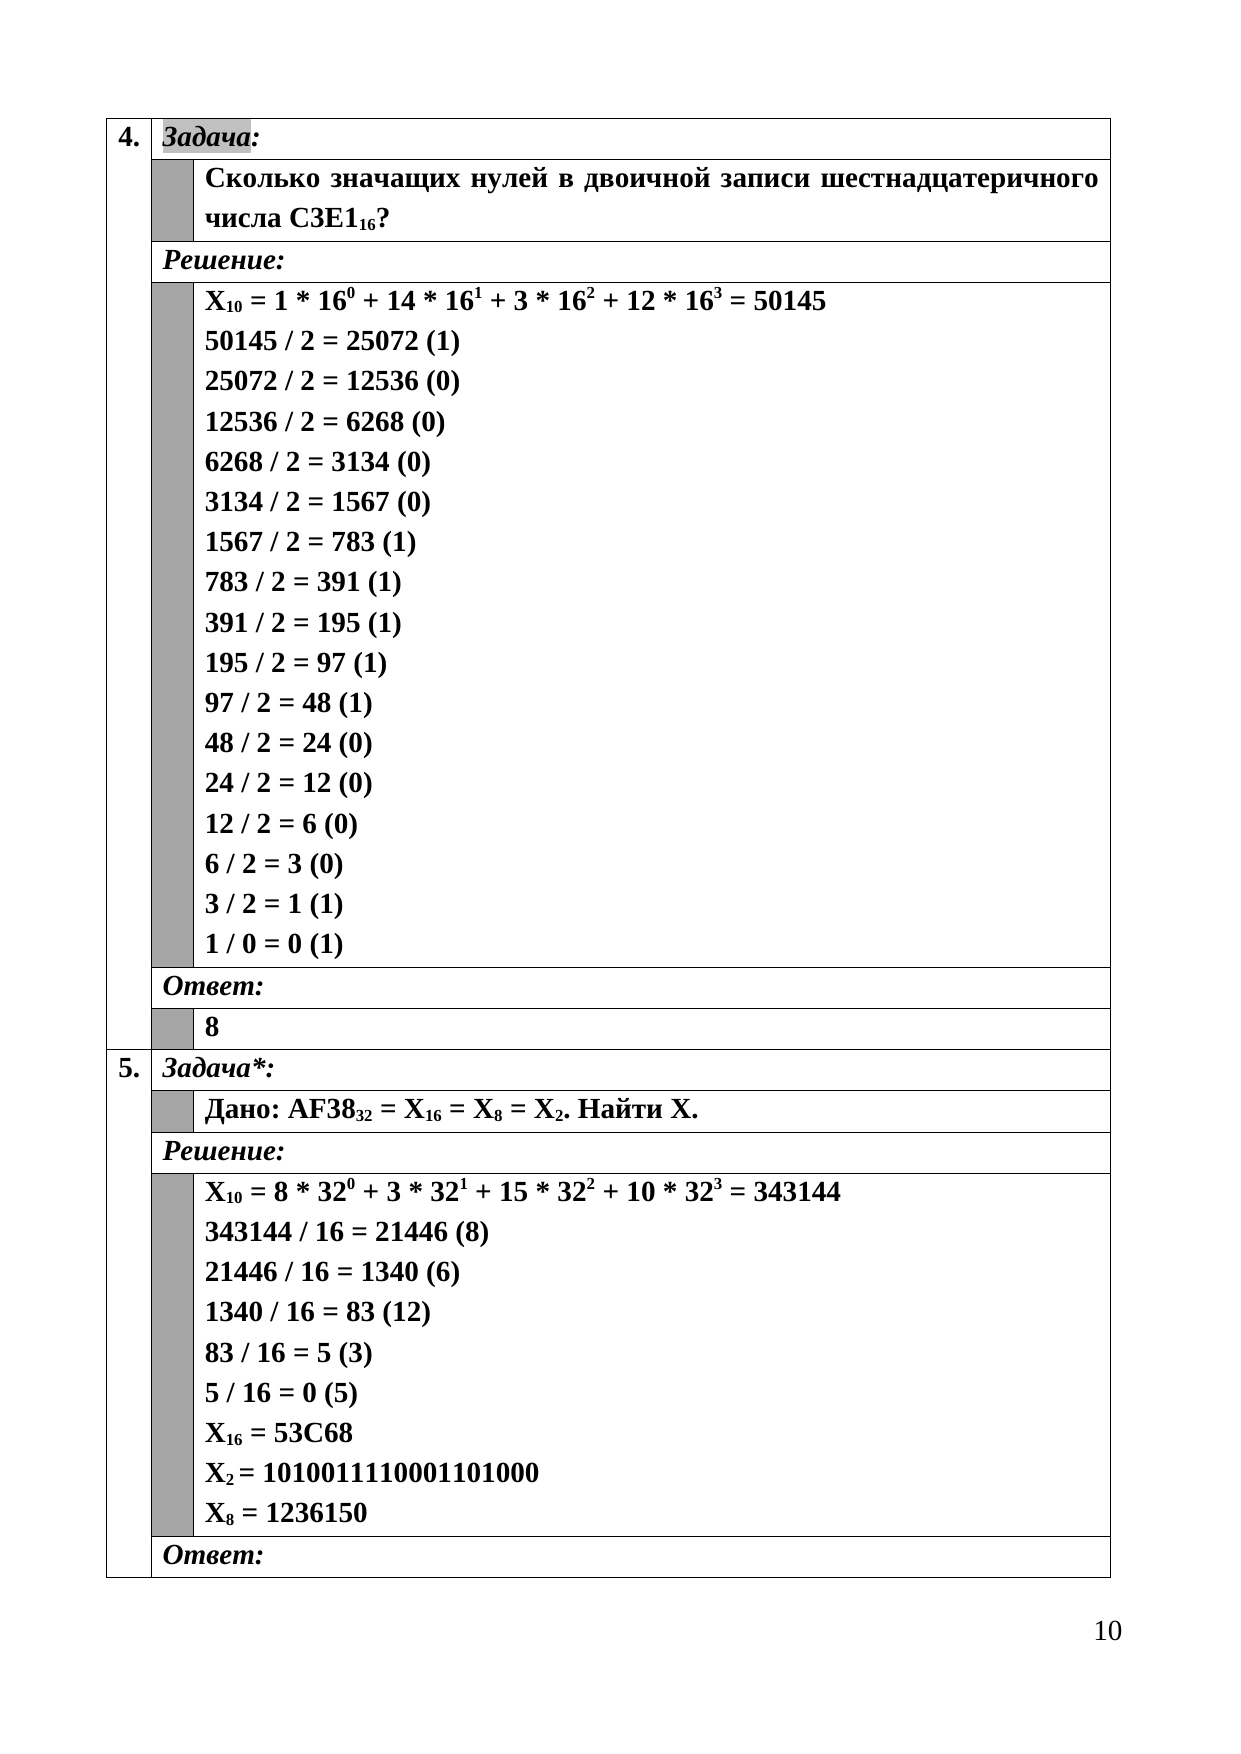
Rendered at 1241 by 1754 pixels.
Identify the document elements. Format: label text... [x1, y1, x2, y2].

table_cell 5. [107, 1050, 151, 1577]
table_cell X10 = 1 * 160 + 14 * 161 + 3 * 162 + 12 * 163 = 50145 50145 / 2 = 25072 (1) 25072 / 2 = 12536 (0) 12536 / 2 = 6268 (0) 6268 / 2 = 3134 (0) 3134 / 2 = 1567 (0) 1567 / 2 = 783 (1) 783 / 2 = 391 (1) 391 / 2 = 195 (1) 195 / 2 = 97 (1) 97 / 2 = 48 (1) 48 / 2 = 24 (0) 24 / 2 = 12 (0) 12 / 2 = 6 (0) 6 / 2 = 3 (0) 3 / 2 = 1 (1) 1 / 0 = 0 (1) [194, 283, 1110, 967]
table_header 4. [107, 119, 151, 1049]
table_cell Ответ: [152, 968, 1110, 1008]
table_cell [152, 160, 193, 241]
table_cell Решение: [152, 242, 1110, 282]
table_cell Ответ: [152, 1537, 1110, 1577]
table_cell Решение: [152, 1133, 1110, 1173]
table_cell [152, 283, 193, 967]
table_cell X10 = 8 * 320 + 3 * 321 + 15 * 322 + 10 * 323 = 343144 343144 / 16 = 21446 (8) 21446 / 16 = 1340 (6) 1340 / 16 = 83 (12) 83 / 16 = 5 (3) 5 / 16 = 0 (5) X16 = 53C68 X2 = 1010011110001101000 X8 = 1236150 [194, 1174, 1110, 1536]
table_header Задача: [152, 119, 1110, 159]
table_cell Сколько значащих нулей в двоичной записи шестнадцатеричного числа C3E116? [194, 160, 1110, 241]
table_cell [152, 1009, 193, 1049]
table_cell Дано: AF3832 = X16 = X8 = X2. Найти X. [194, 1091, 1110, 1132]
table_cell 8 [194, 1009, 1110, 1049]
table_cell Задача*: [152, 1050, 1110, 1090]
table_cell [152, 1091, 193, 1132]
table_cell [152, 1174, 193, 1536]
